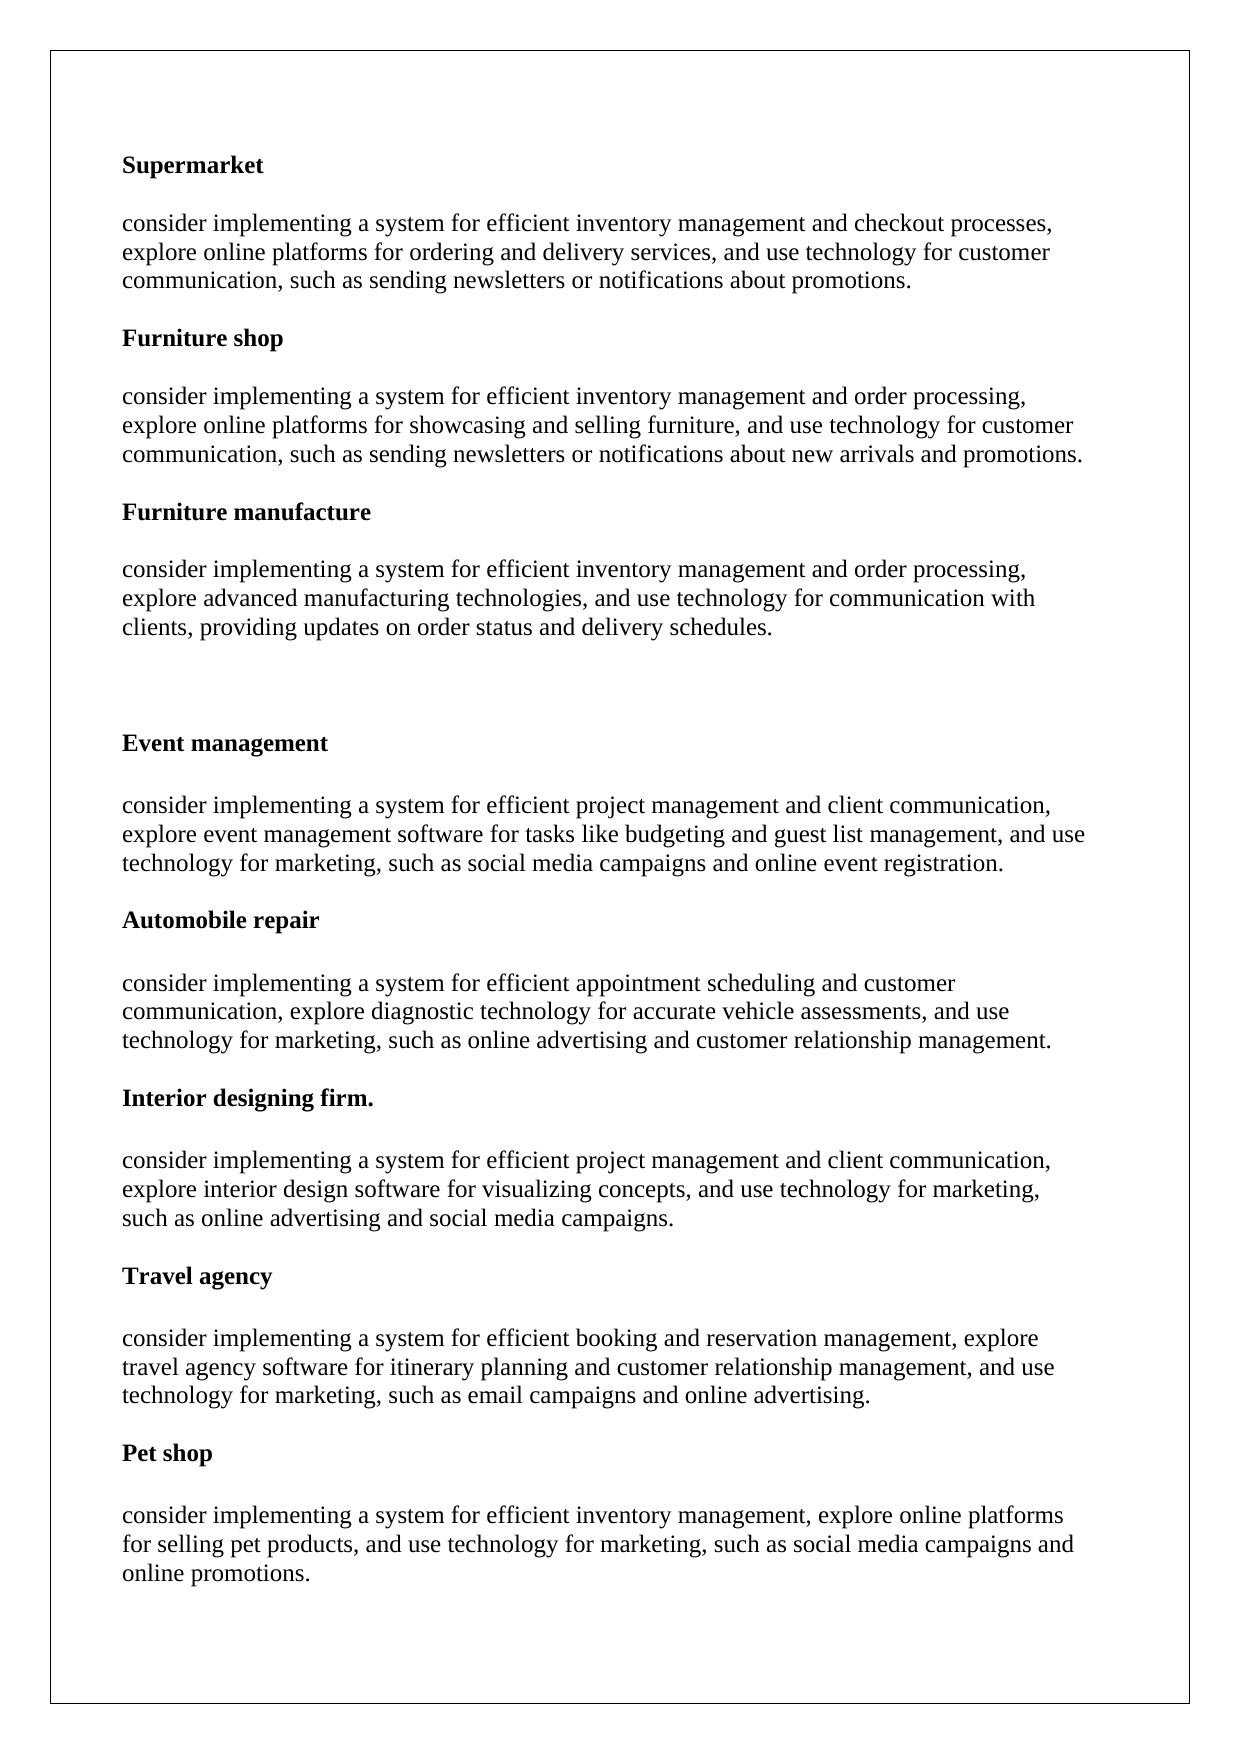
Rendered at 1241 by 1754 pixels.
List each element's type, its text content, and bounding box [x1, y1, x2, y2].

text consider implementing a system for efficient appointment scheduling and customer communication, explore diagnostic technology for accurate vehicle assessments, and use technology for marketing, such as online advertising and customer relationship management. [122, 968, 1090, 1054]
text Automobile repair [122, 906, 1090, 934]
text Interior designing firm. [122, 1083, 1090, 1112]
text Furniture shop [122, 323, 1090, 352]
text consider implementing a system for efficient inventory management and order processing, explore online platforms for showcasing and selling furniture, and use technology for customer communication, such as sending newsletters or notifications about new arrivals and promotions. [122, 381, 1090, 467]
text Event management [122, 728, 1090, 757]
text consider implementing a system for efficient booking and reservation management, explore travel agency software for itinerary planning and customer relationship management, and use technology for marketing, such as email campaigns and online advertising. [122, 1323, 1090, 1409]
text Pet shop [122, 1438, 1090, 1467]
text Supermarket [122, 150, 1090, 179]
text Travel agency [122, 1261, 1090, 1289]
text consider implementing a system for efficient inventory management and checkout processes, explore online platforms for ordering and delivery services, and use technology for customer communication, such as sending newsletters or notifications about promotions. [122, 208, 1090, 294]
text Furniture manufacture [122, 497, 1090, 525]
text consider implementing a system for efficient inventory management, explore online platforms for selling pet products, and use technology for marketing, such as social media campaigns and online promotions. [122, 1501, 1090, 1587]
text consider implementing a system for efficient project management and client communication, explore event management software for tasks like budgeting and guest list management, and use technology for marketing, such as social media campaigns and online event registration. [122, 790, 1090, 876]
text consider implementing a system for efficient project management and client communication, explore interior design software for visualizing concepts, and use technology for marketing, such as online advertising and social media campaigns. [122, 1145, 1090, 1232]
text consider implementing a system for efficient inventory management and order processing, explore advanced manufacturing technologies, and use technology for communication with clients, providing updates on order status and delivery schedules. [122, 554, 1090, 641]
